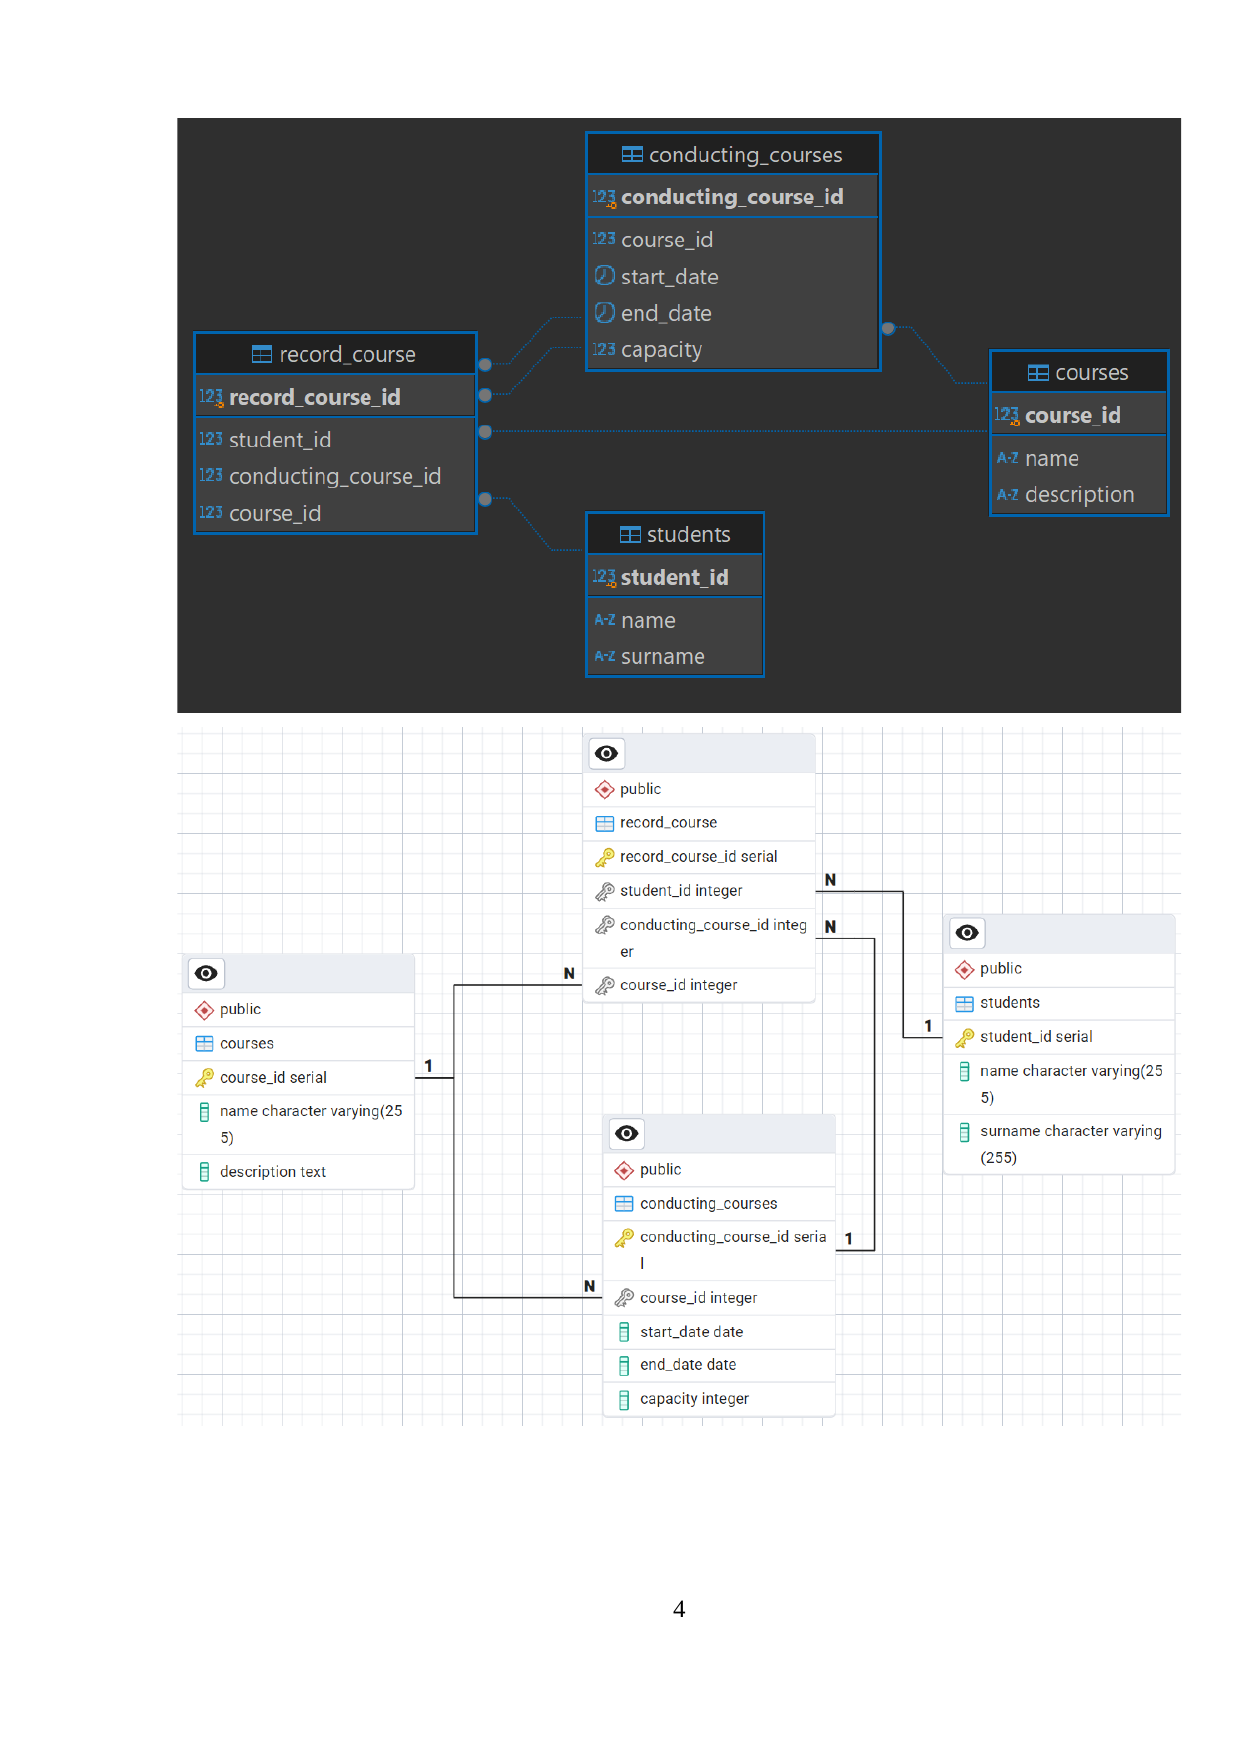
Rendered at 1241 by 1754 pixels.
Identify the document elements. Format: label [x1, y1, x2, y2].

picture [177, 118, 1182, 713]
picture [177, 727, 1182, 1426]
